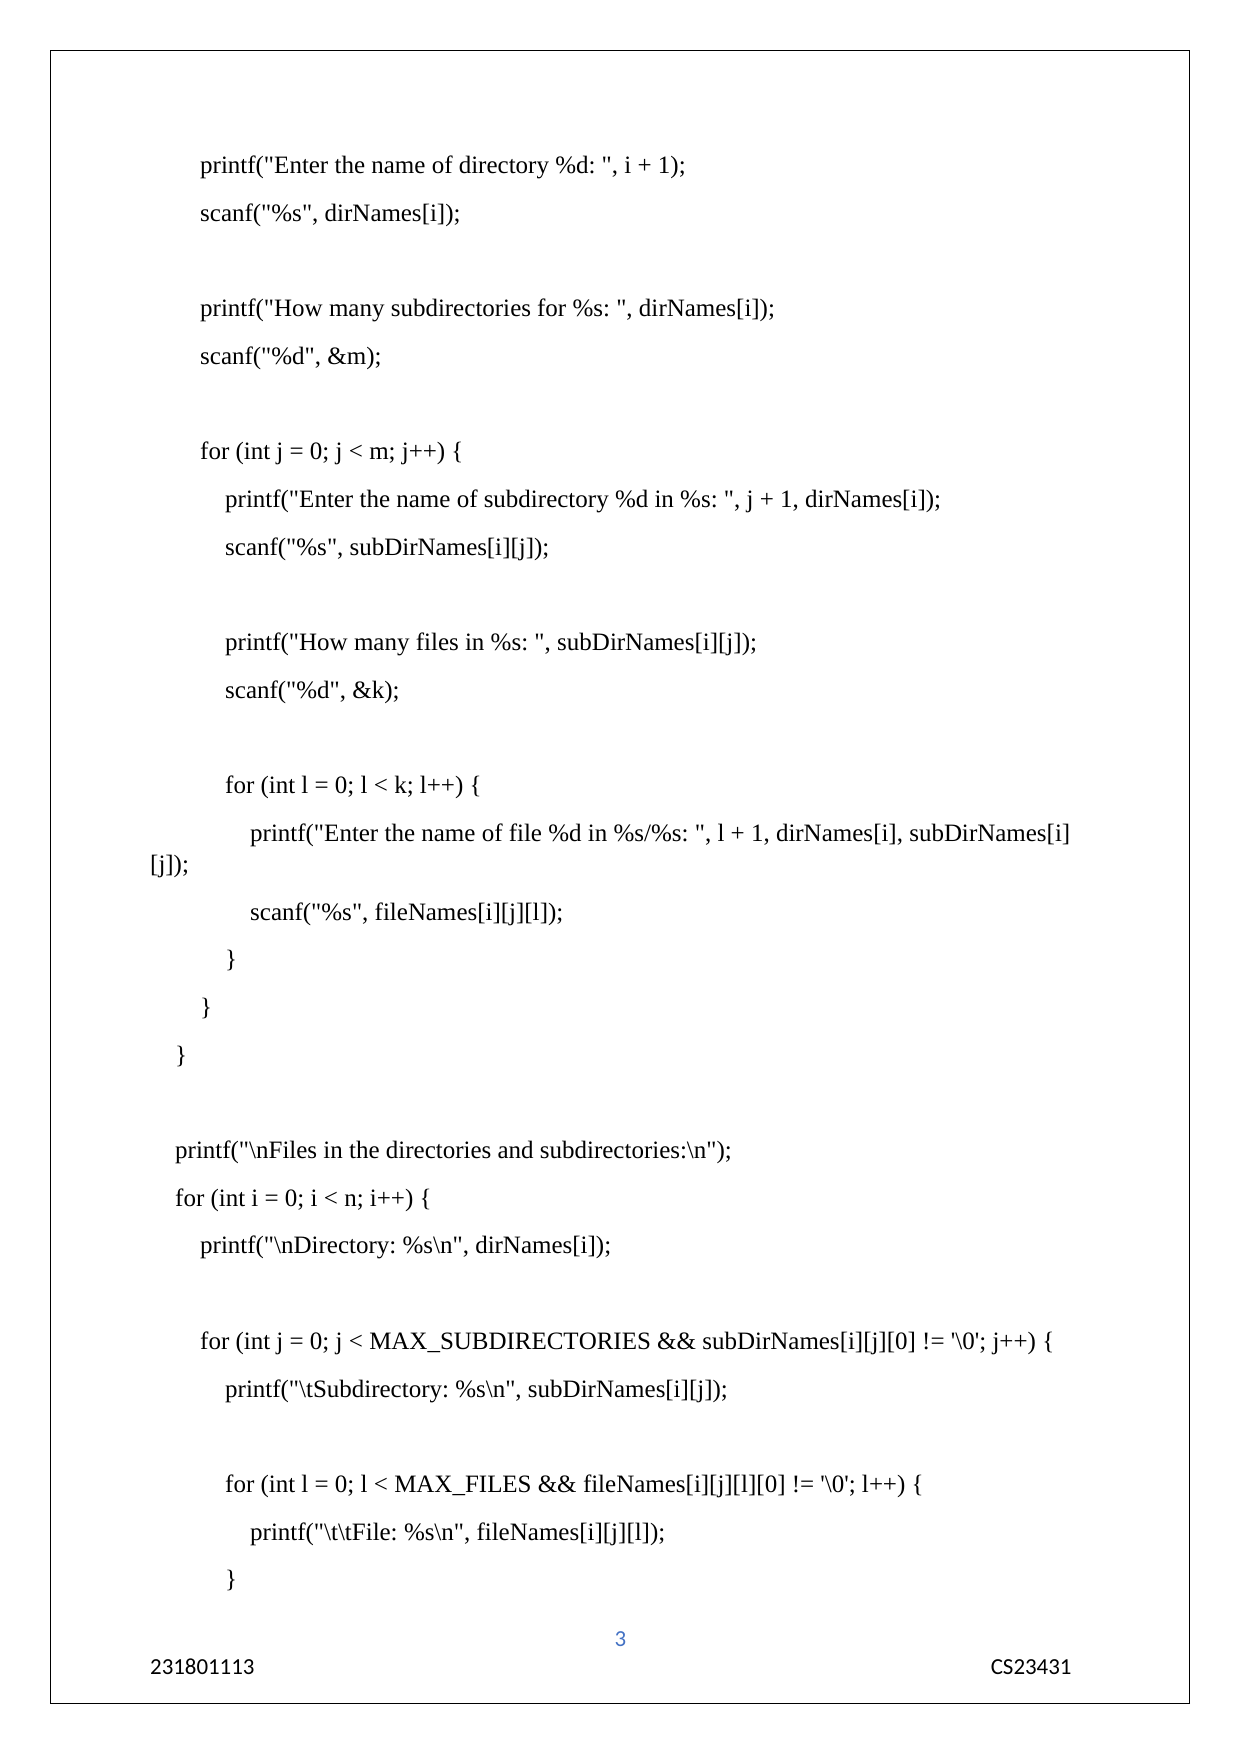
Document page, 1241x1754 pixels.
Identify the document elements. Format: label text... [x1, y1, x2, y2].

text printf("How many files in %s: ", subDirNames[i][j]); [150, 627, 1090, 656]
text scanf("%s", dirNames[i]); [150, 198, 1090, 226]
text scanf("%s", subDirNames[i][j]); [150, 532, 1090, 560]
text printf("\tSubdirectory: %s\n", subDirNames[i][j]); [150, 1374, 1090, 1402]
text printf("Enter the name of file %d in %s/%s: ", l + 1, dirNames[i], subDirNames[i][j]); [150, 818, 1090, 878]
text scanf("%s", fileNames[i][j][l]); [150, 897, 1090, 925]
text } [150, 1564, 1090, 1593]
text printf("\t\tFile: %s\n", fileNames[i][j][l]); [150, 1517, 1090, 1546]
text for (int l = 0; l < MAX_FILES && fileNames[i][j][l][0] != '\0'; l++) { [150, 1469, 1090, 1498]
text scanf("%d", &m); [150, 341, 1090, 369]
text } [150, 944, 1090, 973]
text } [150, 992, 1090, 1021]
text printf("Enter the name of subdirectory %d in %s: ", j + 1, dirNames[i]); [150, 484, 1090, 513]
text for (int j = 0; j < MAX_SUBDIRECTORIES && subDirNames[i][j][0] != '\0'; j++) { [150, 1326, 1090, 1355]
text printf("\nFiles in the directories and subdirectories:\n"); [150, 1135, 1090, 1164]
text printf("Enter the name of directory %d: ", i + 1); [150, 150, 1090, 179]
text for (int l = 0; l < k; l++) { [150, 770, 1090, 799]
text for (int i = 0; i < n; i++) { [150, 1183, 1090, 1212]
text for (int j = 0; j < m; j++) { [150, 436, 1090, 465]
text printf("\nDirectory: %s\n", dirNames[i]); [150, 1231, 1090, 1259]
text } [150, 1040, 1090, 1068]
text printf("How many subdirectories for %s: ", dirNames[i]); [150, 293, 1090, 322]
text scanf("%d", &k); [150, 675, 1090, 703]
